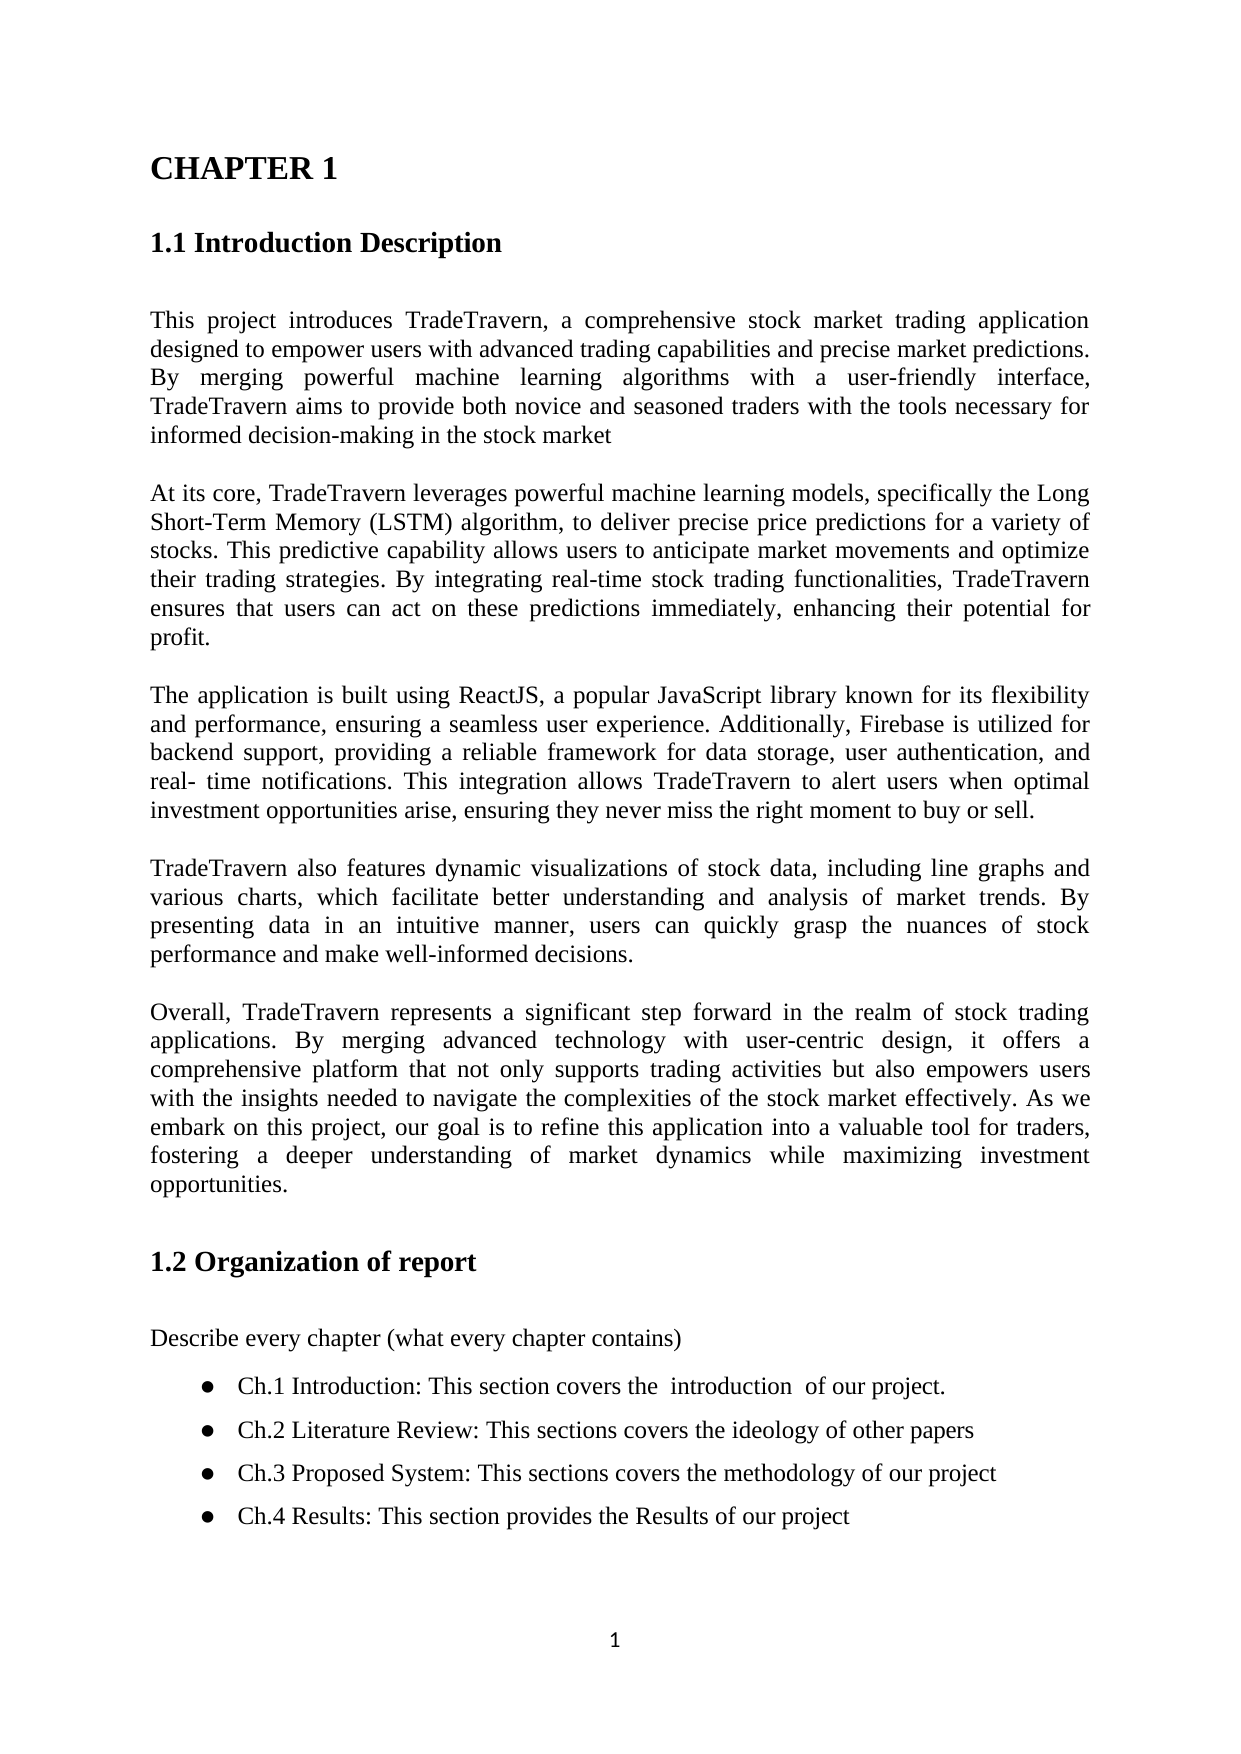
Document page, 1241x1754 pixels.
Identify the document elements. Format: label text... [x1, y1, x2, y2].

subtitle CHAPTER 1 [150, 148, 1157, 186]
text The application is built using ReactJS, a popular JavaScript library known for its flexibility and performance, ensuring a seamless user experience. Additionally, Firebase is utilized for backend support, providing a reliable framework for data storage, user authentication, and real- time notifications. This integration allows TradeTravern to alert users when optimal investment opportunities arise, ensuring they never miss the right moment to buy or sell. [150, 680, 1091, 824]
text This project introduces TradeTravern, a comprehensive stock market trading application designed to empower users with advanced trading capabilities and precise market predictions. By merging powerful machine learning algorithms with a user-friendly interface, TradeTravern aims to provide both novice and seasoned traders with the tools necessary for informed decision-making in the stock market [150, 305, 1090, 449]
text At its core, TradeTravern leverages powerful machine learning models, specifically the Long Short-Term Memory (LSTM) algorithm, to deliver precise price predictions for a variety of stocks. This predictive capability allows users to anticipate market movements and optimize their trading strategies. By integrating real-time stock trading functionalities, TradeTravern ensures that users can act on these predictions immediately, enhancing their potential for profit. [150, 478, 1091, 651]
text TradeTravern also features dynamic visualizations of stock data, including line graphs and various charts, which facilitate better understanding and analysis of market trends. By presenting data in an intuitive manner, users can quickly grasp the nuances of stock performance and make well-informed decisions. [150, 853, 1091, 968]
subtitle Introduction Description [150, 226, 1157, 259]
subtitle Organization of report [150, 1244, 1157, 1278]
list Ch.2 Literature Review: This sections covers the ideology of other papers [200, 1414, 1157, 1444]
list Ch.1 Introduction: This section covers the introduction of our project. [200, 1371, 1157, 1401]
text Describe every chapter (what every chapter contains) [150, 1323, 1157, 1352]
list Ch.4 Results: This section provides the Results of our project [200, 1500, 1157, 1531]
text Overall, TradeTravern represents a significant step forward in the realm of stock trading applications. By merging advanced technology with user-centric design, it offers a comprehensive platform that not only supports trading activities but also empowers users with the insights needed to navigate the complexities of the stock market effectively. As we embark on this project, our goal is to refine this application into a valuable tool for traders, fostering a deeper understanding of market dynamics while maximizing investment opportunities. [150, 997, 1091, 1198]
list Ch.3 Proposed System: This sections covers the methodology of our project [200, 1457, 1157, 1487]
